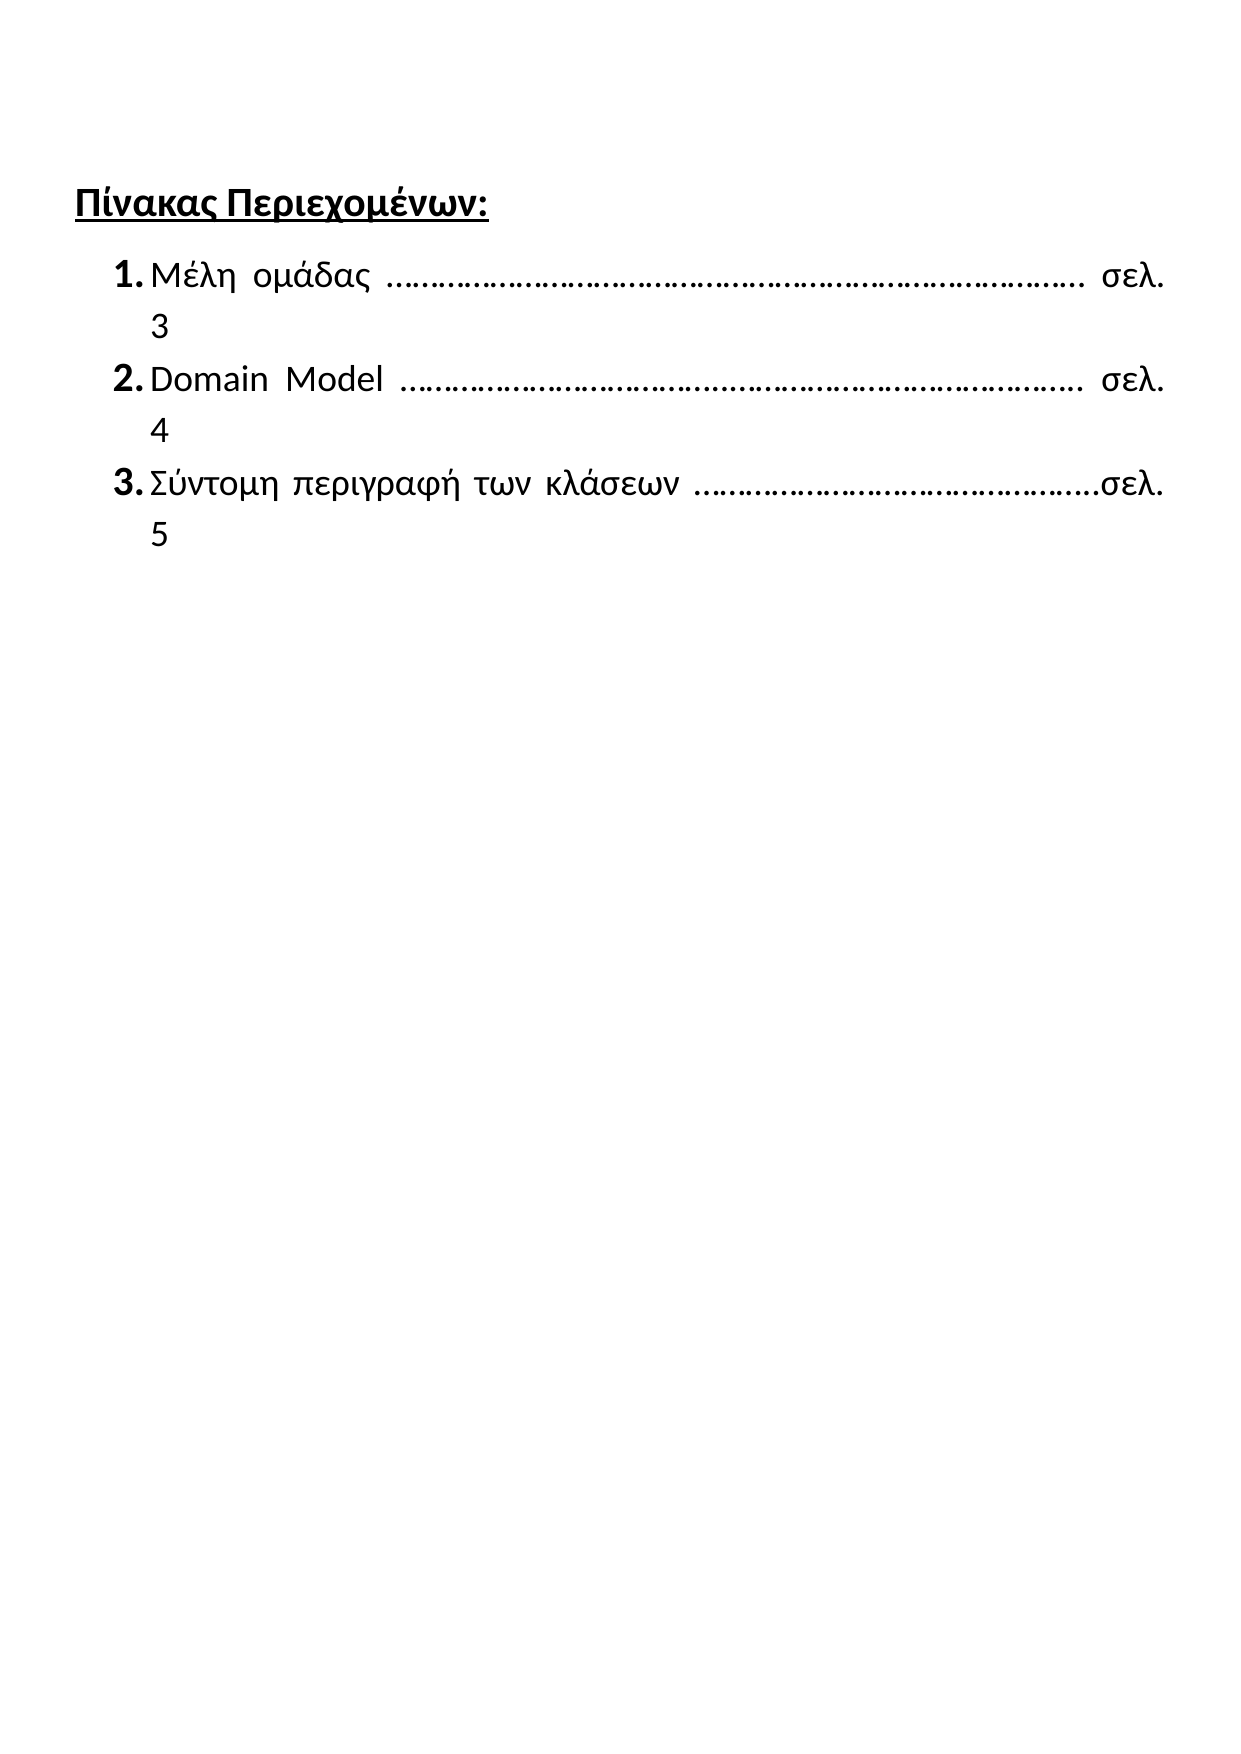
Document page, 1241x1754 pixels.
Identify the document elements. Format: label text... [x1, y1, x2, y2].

list Μέλη ομάδας ……………………………………………………………………… σελ. 3 [112, 247, 1165, 348]
text Πίνακας Περιεχομένων: [75, 176, 1165, 227]
list Σύντομη περιγραφή των κλάσεων ………………………………………..σελ. 5 [112, 455, 1165, 556]
list Domain Model ………………………………..………………………………….. σελ. 4 [112, 351, 1165, 452]
